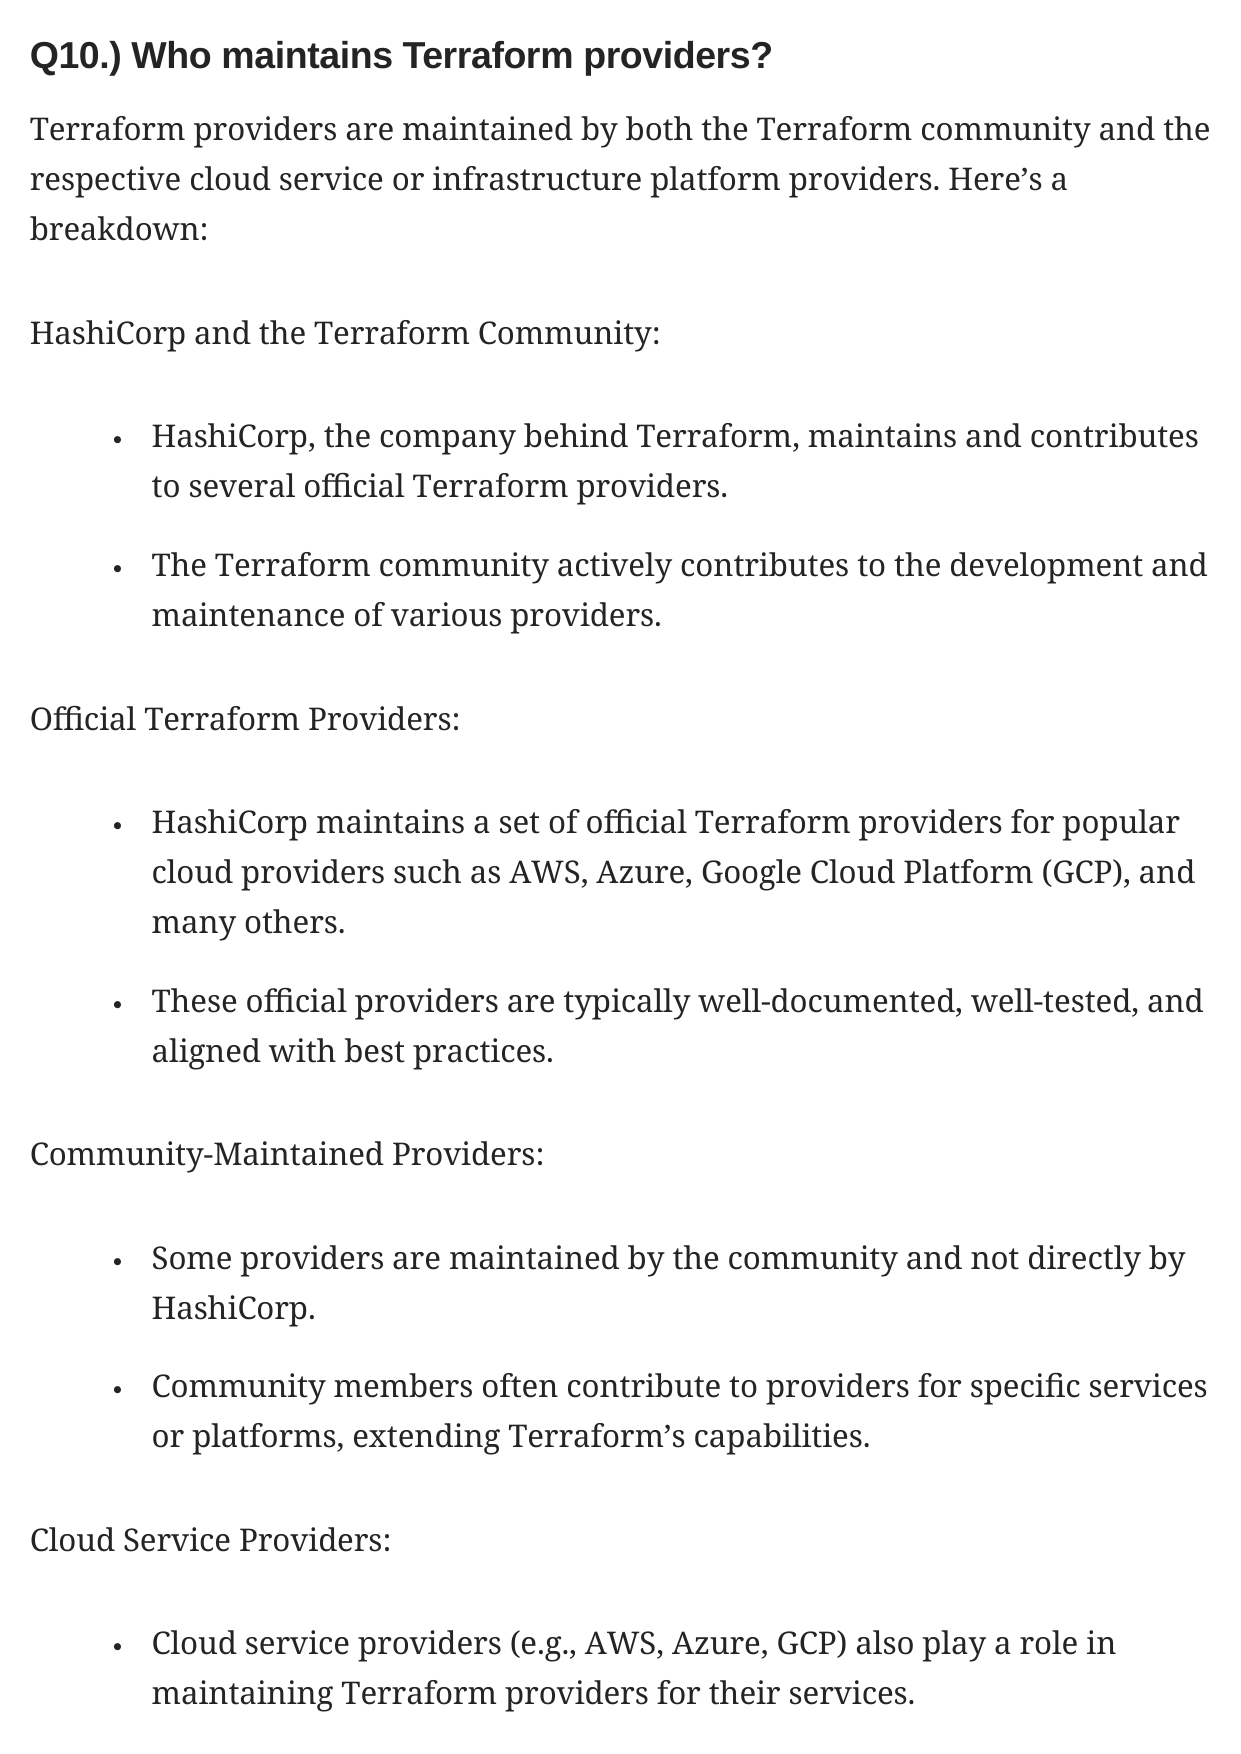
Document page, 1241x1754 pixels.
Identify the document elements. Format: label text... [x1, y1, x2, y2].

list The Terraform community actively contributes to the development and maintenance of various providers. [114, 536, 1211, 636]
list HashiCorp maintains a set of official Terraform providers for popular cloud providers such as AWS, Azure, Google Cloud Platform (GCP), and many others. [114, 793, 1211, 943]
text Community-Maintained Providers: [29, 1125, 1211, 1175]
text HashiCorp and the Terraform Community: [29, 303, 1211, 353]
list HashiCorp, the company behind Terraform, maintains and contributes to several official Terraform providers. [114, 407, 1211, 507]
list Some providers are maintained by the community and not directly by HashiCorp. [114, 1228, 1211, 1328]
list These official providers are typically well-documented, well-tested, and aligned with best practices. [114, 971, 1211, 1071]
text Official Terraform Providers: [29, 689, 1211, 739]
text Cloud Service Providers: [29, 1510, 1211, 1560]
text Terraform providers are maintained by both the Terraform community and the respective cloud service or infrastructure platform providers. Here’s a breakdown: [29, 100, 1211, 250]
text Q10.) Who maintains Terraform providers? [29, 29, 1211, 76]
list Cloud service providers (e.g., AWS, Azure, GCP) also play a role in maintaining Terraform providers for their services. [114, 1614, 1211, 1714]
list Community members often contribute to providers for specific services or platforms, extending Terraform’s capabilities. [114, 1357, 1211, 1457]
